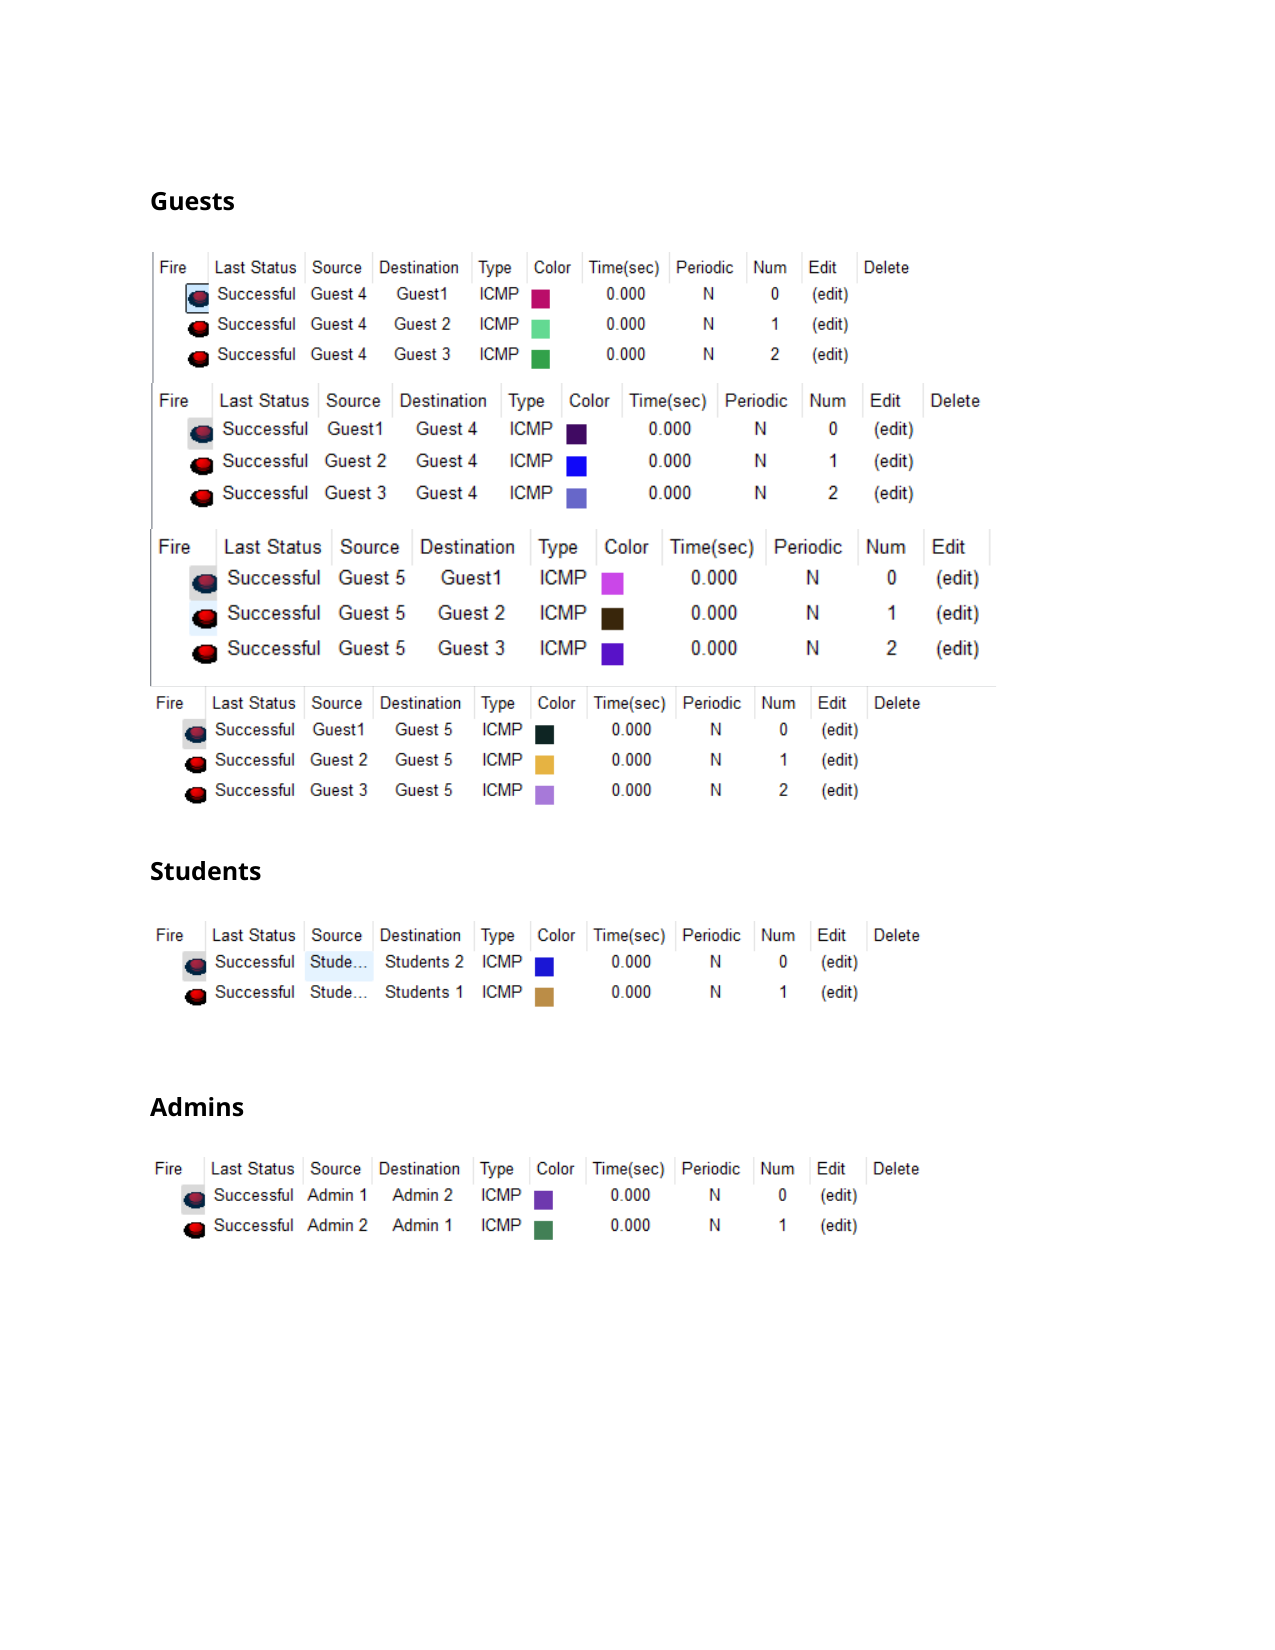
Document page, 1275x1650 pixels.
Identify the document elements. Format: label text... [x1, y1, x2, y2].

text Students [150, 854, 1125, 888]
picture [150, 921, 994, 1056]
text Admins [150, 1090, 1125, 1124]
text Guests [150, 184, 1125, 218]
picture [150, 1157, 965, 1289]
picture [150, 252, 999, 820]
